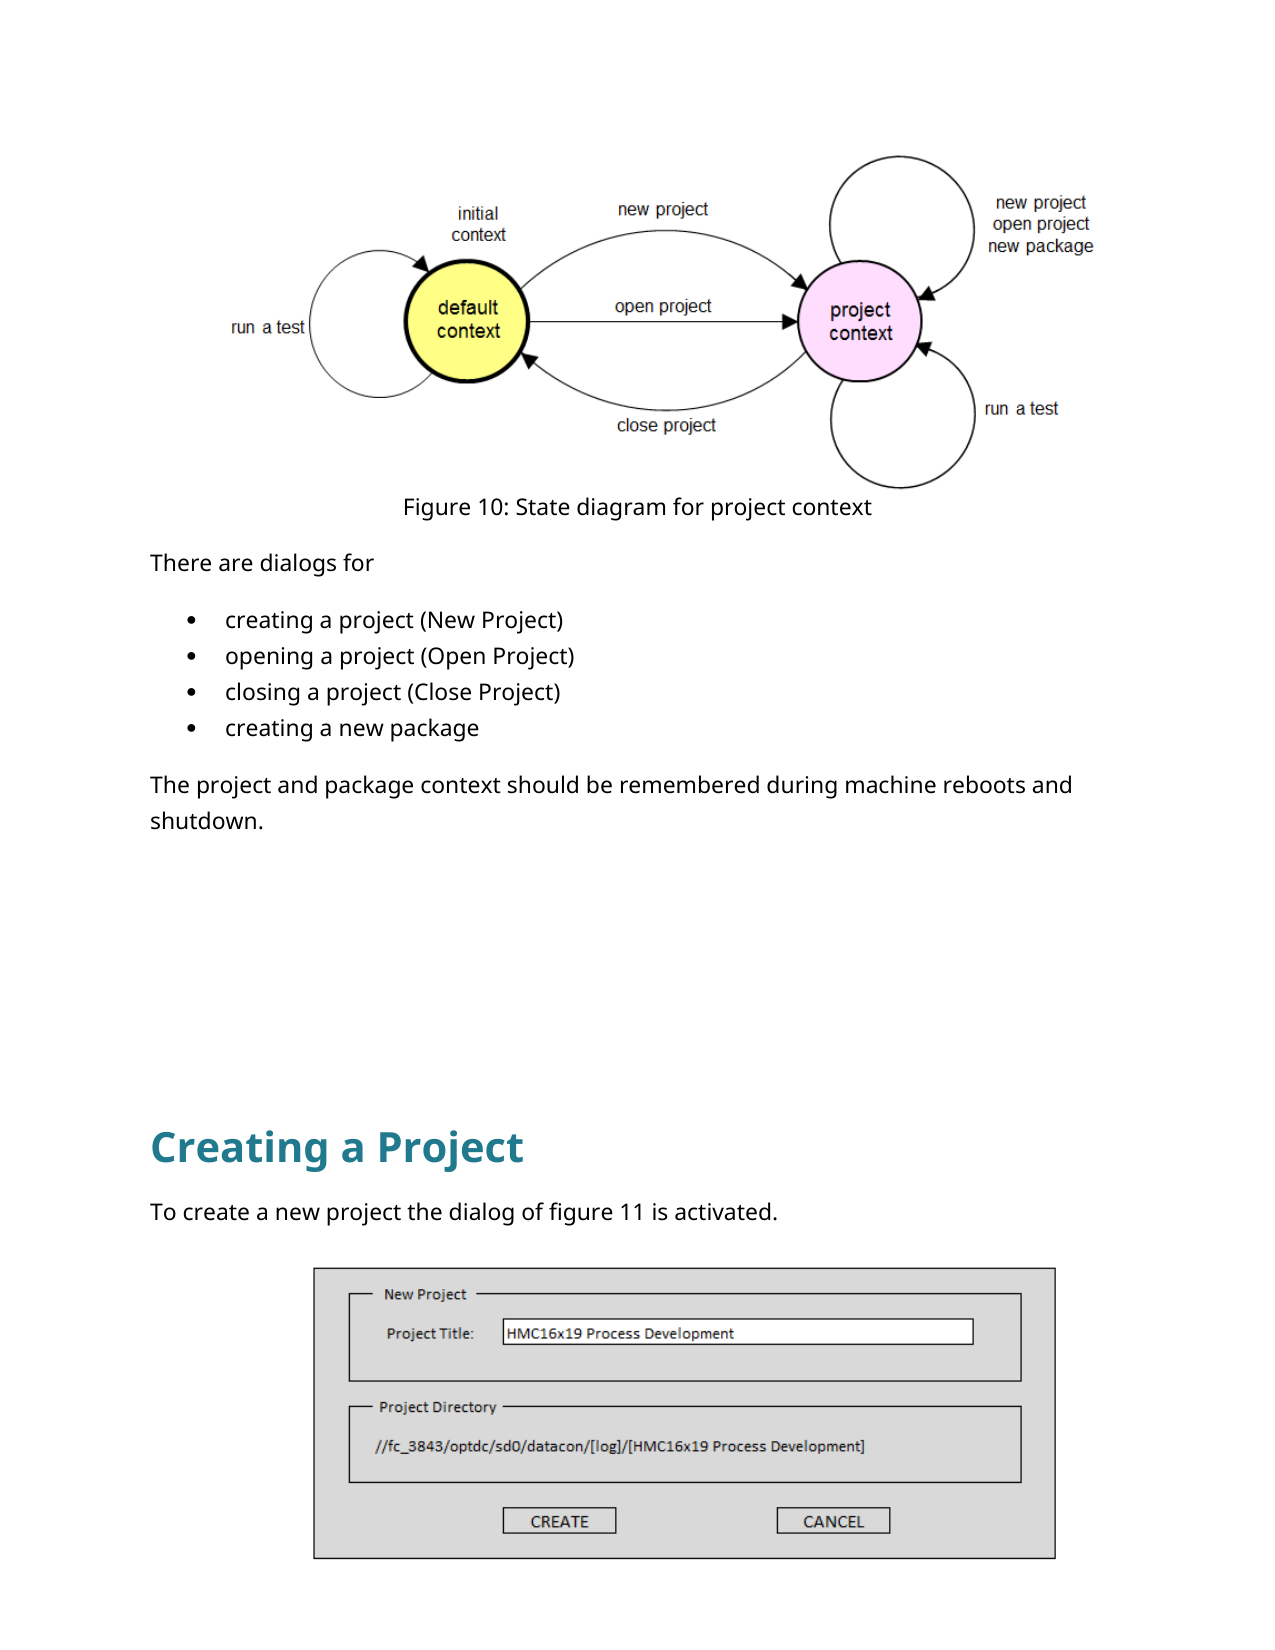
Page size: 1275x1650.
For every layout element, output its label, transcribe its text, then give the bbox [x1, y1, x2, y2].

list creating a project (New Project) [187, 604, 1125, 635]
picture [189, 153, 1126, 496]
text To create a new project the dialog of figure 11 is activated. [150, 1195, 1125, 1227]
text Figure 10: State diagram for project context [150, 491, 1125, 522]
text The project and package context should be remembered during machine reboots and shutdown. [150, 769, 1125, 836]
list closing a project (Close Project) [187, 676, 1125, 707]
list creating a new package [187, 712, 1125, 743]
list opening a project (Open Project) [187, 640, 1125, 671]
picture [311, 1264, 1061, 1563]
text There are dialogs for [150, 547, 1125, 579]
subtitle Creating a Project [150, 1118, 1125, 1174]
